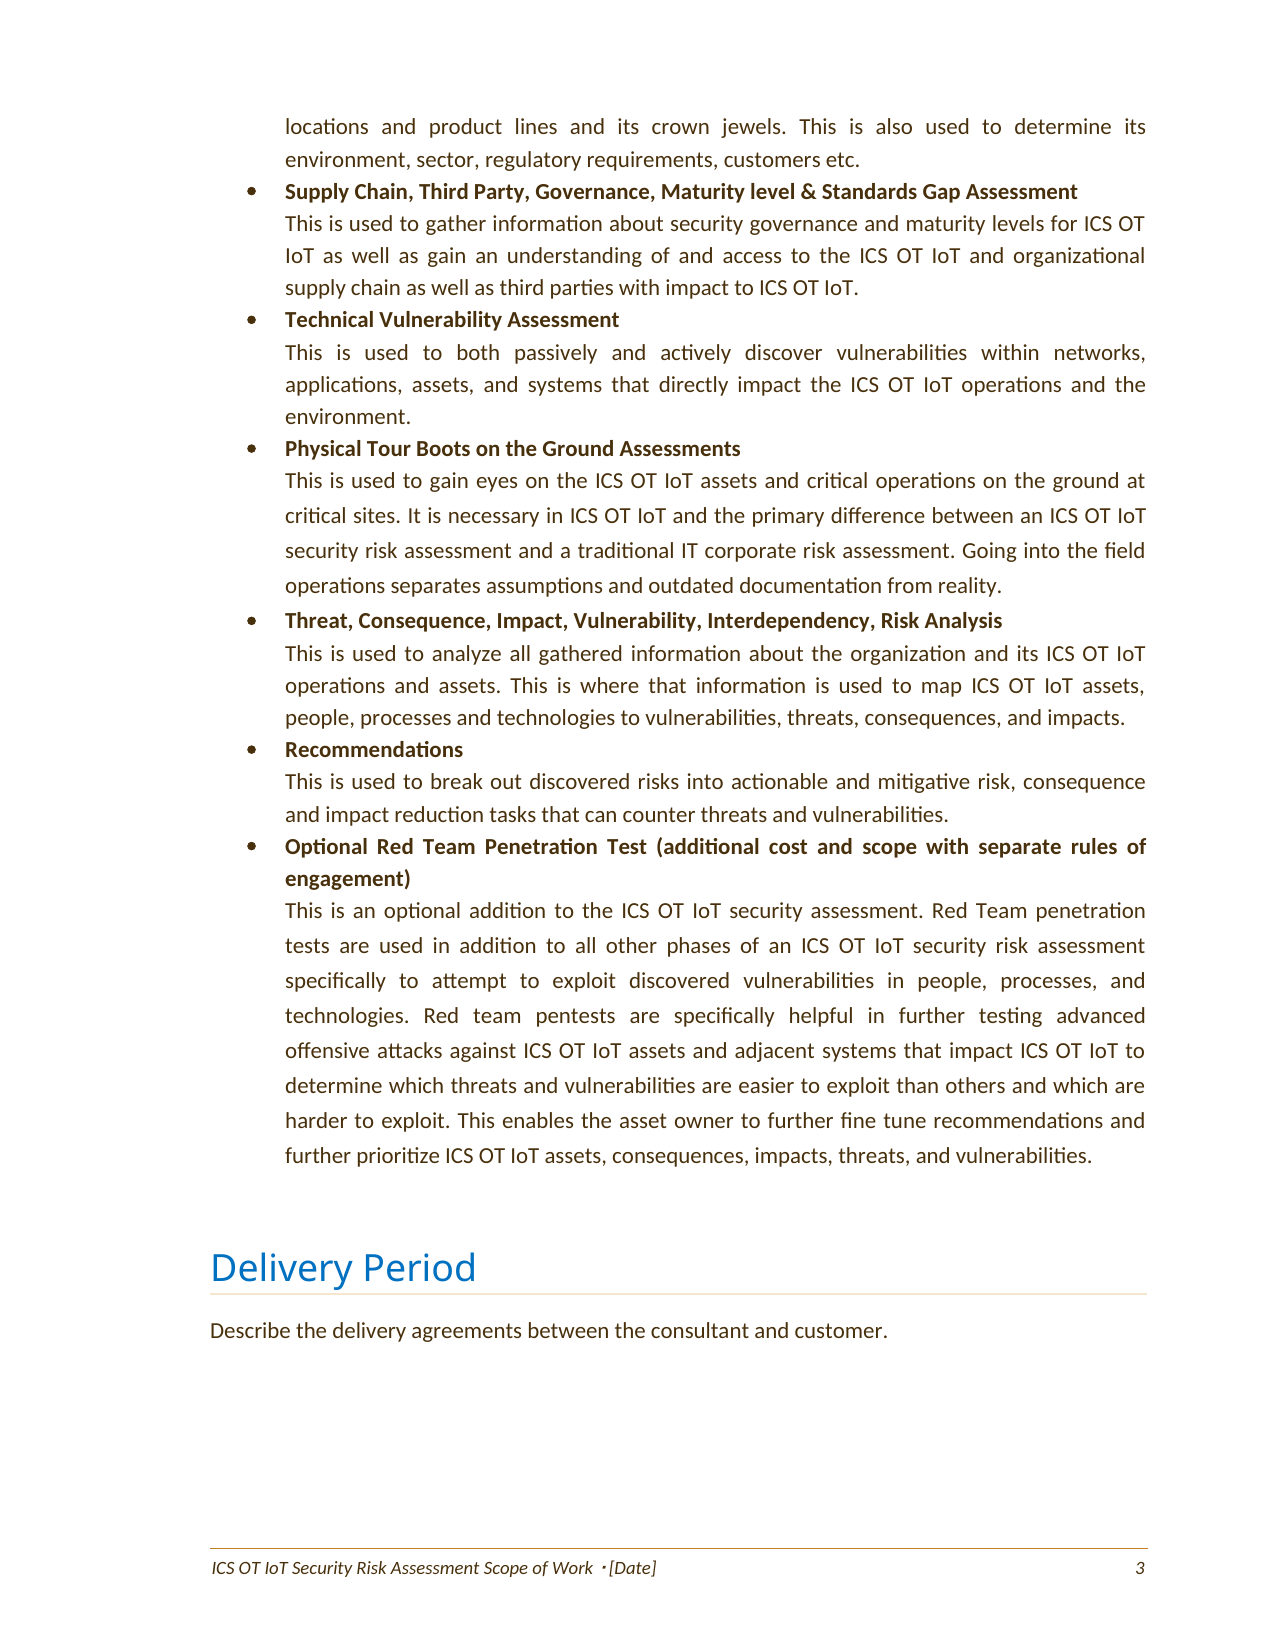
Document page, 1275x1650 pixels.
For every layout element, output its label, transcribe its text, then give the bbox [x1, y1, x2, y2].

text This is used to gain eyes on the ICS OT IoT assets and critical operations on the ground at critical sites. It is necessary in ICS OT IoT and the primary difference between an ICS OT IoT security risk assessment and a traditional IT corporate risk assessment. Going into the field operations separates assumptions and outdated documentation from reality. [285, 467, 1147, 599]
list Recommendations [247, 735, 1147, 763]
list Threat, Consequence, Impact, Vulnerability, Interdependency, Risk Analysis [247, 607, 1147, 634]
list Supply Chain, Third Party, Governance, Maturity level & Standards Gap Assessment [247, 177, 1147, 205]
list This is used to gather information about security governance and maturity levels for ICS OT IoT as well as gain an understanding of and access to the ICS OT IoT and organizational supply chain as well as third parties with impact to ICS OT IoT. [285, 209, 1147, 301]
text Describe the delivery agreements between the consultant and customer. [210, 1316, 1147, 1344]
list Optional Red Team Penetration Test (additional cost and scope with separate rules of engagement) [247, 832, 1147, 892]
list Physical Tour Boots on the Ground Assessments [247, 434, 1147, 462]
subtitle Delivery Period [210, 1242, 1147, 1293]
list Technical Vulnerability Assessment [247, 306, 1147, 334]
text This is used to both passively and actively discover vulnerabilities within networks, applications, assets, and systems that directly impact the ICS OT IoT operations and the environment. [285, 338, 1147, 430]
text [285, 112, 1147, 173]
text This is used to break out discovered risks into actionable and mitigative risk, consequence and impact reduction tasks that can counter threats and vulnerabilities. [285, 767, 1147, 828]
text This is an optional addition to the ICS OT IoT security assessment. Red Team penetration tests are used in addition to all other phases of an ICS OT IoT security risk assessment specifically to attempt to exploit discovered vulnerabilities in people, processes, and technologies. Red team pentests are specifically helpful in further testing advanced offensive attacks against ICS OT IoT assets and adjacent systems that impact ICS OT IoT to determine which threats and vulnerabilities are easier to exploit than others and which are harder to exploit. This enables the asset owner to further fine tune recommendations and further prioritize ICS OT IoT assets, consequences, impacts, threats, and vulnerabilities. [285, 896, 1147, 1169]
text This is used to analyze all gathered information about the organization and its ICS OT IoT operations and assets. This is where that information is used to map ICS OT IoT assets, people, processes and technologies to vulnerabilities, threats, consequences, and impacts. [285, 639, 1147, 731]
